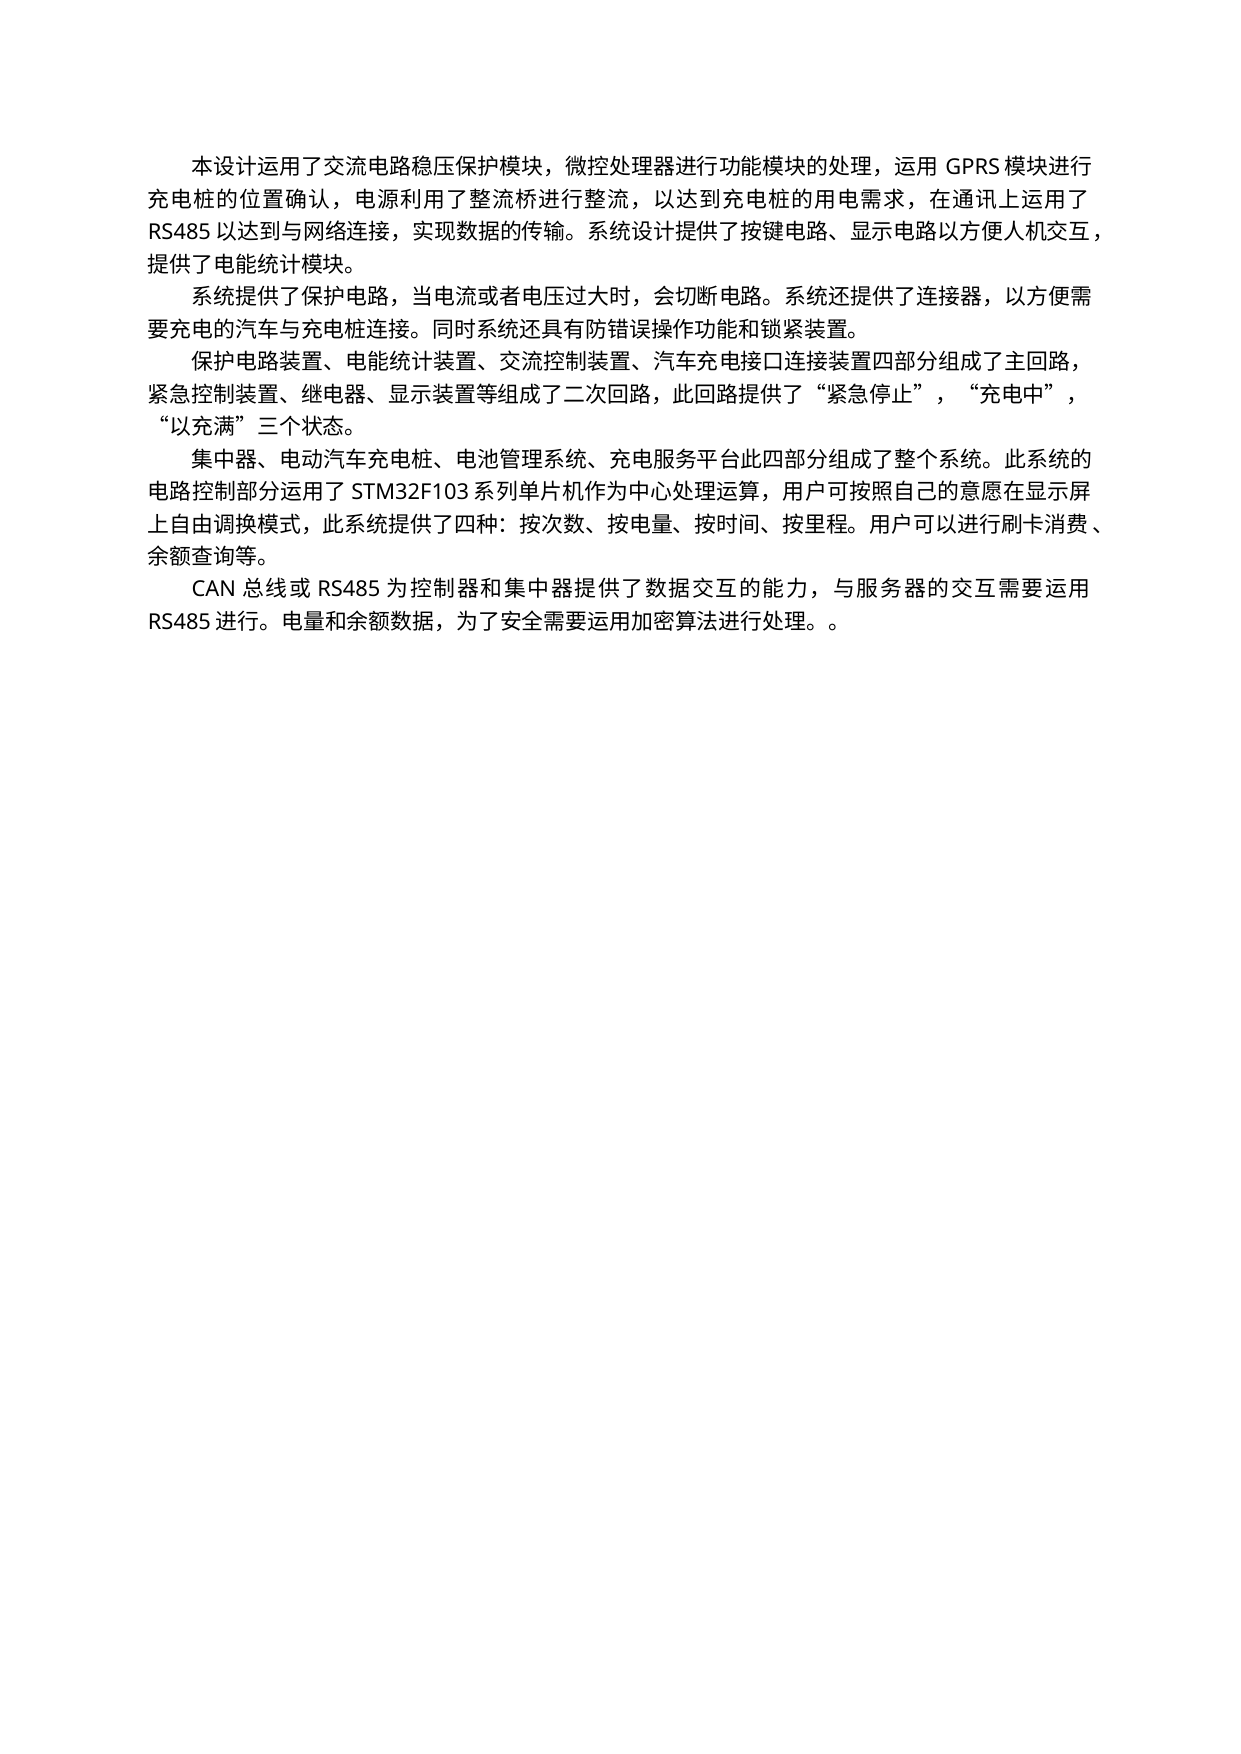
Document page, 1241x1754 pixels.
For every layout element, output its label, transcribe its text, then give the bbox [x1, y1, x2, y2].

text 本设计运用了交流电路稳压保护模块，微控处理器进行功能模块的处理，运用GPRS模块进行充电桩的位置确认，电源利用了整流桥进行整流，以达到充电桩的用电需求，在通讯上运用了RS485以达到与网络连接，实现数据的传输。系统设计提供了按键电路、显示电路以方便人机交互，提供了电能统计模块。 [148, 149, 1092, 279]
text CAN总线或RS485为控制器和集中器提供了数据交互的能力，与服务器的交互需要运用RS485进行。电量和余额数据，为了安全需要运用加密算法进行处理。。 [148, 571, 1092, 636]
text 集中器、电动汽车充电桩、电池管理系统、充电服务平台此四部分组成了整个系统。此系统的电路控制部分运用了STM32F103系列单片机作为中心处理运算，用户可按照自己的意愿在显示屏上自由调换模式，此系统提供了四种：按次数、按电量、按时间、按里程。用户可以进行刷卡消费、余额查询等。 [148, 441, 1092, 571]
text 保护电路装置、电能统计装置、交流控制装置、汽车充电接口连接装置四部分组成了主回路，紧急控制装置、继电器、显示装置等组成了二次回路，此回路提供了“紧急停止”，“充电中”，“以充满”三个状态。 [148, 344, 1092, 441]
text 系统提供了保护电路，当电流或者电压过大时，会切断电路。系统还提供了连接器，以方便需要充电的汽车与充电桩连接。同时系统还具有防错误操作功能和锁紧装置。 [148, 279, 1092, 344]
